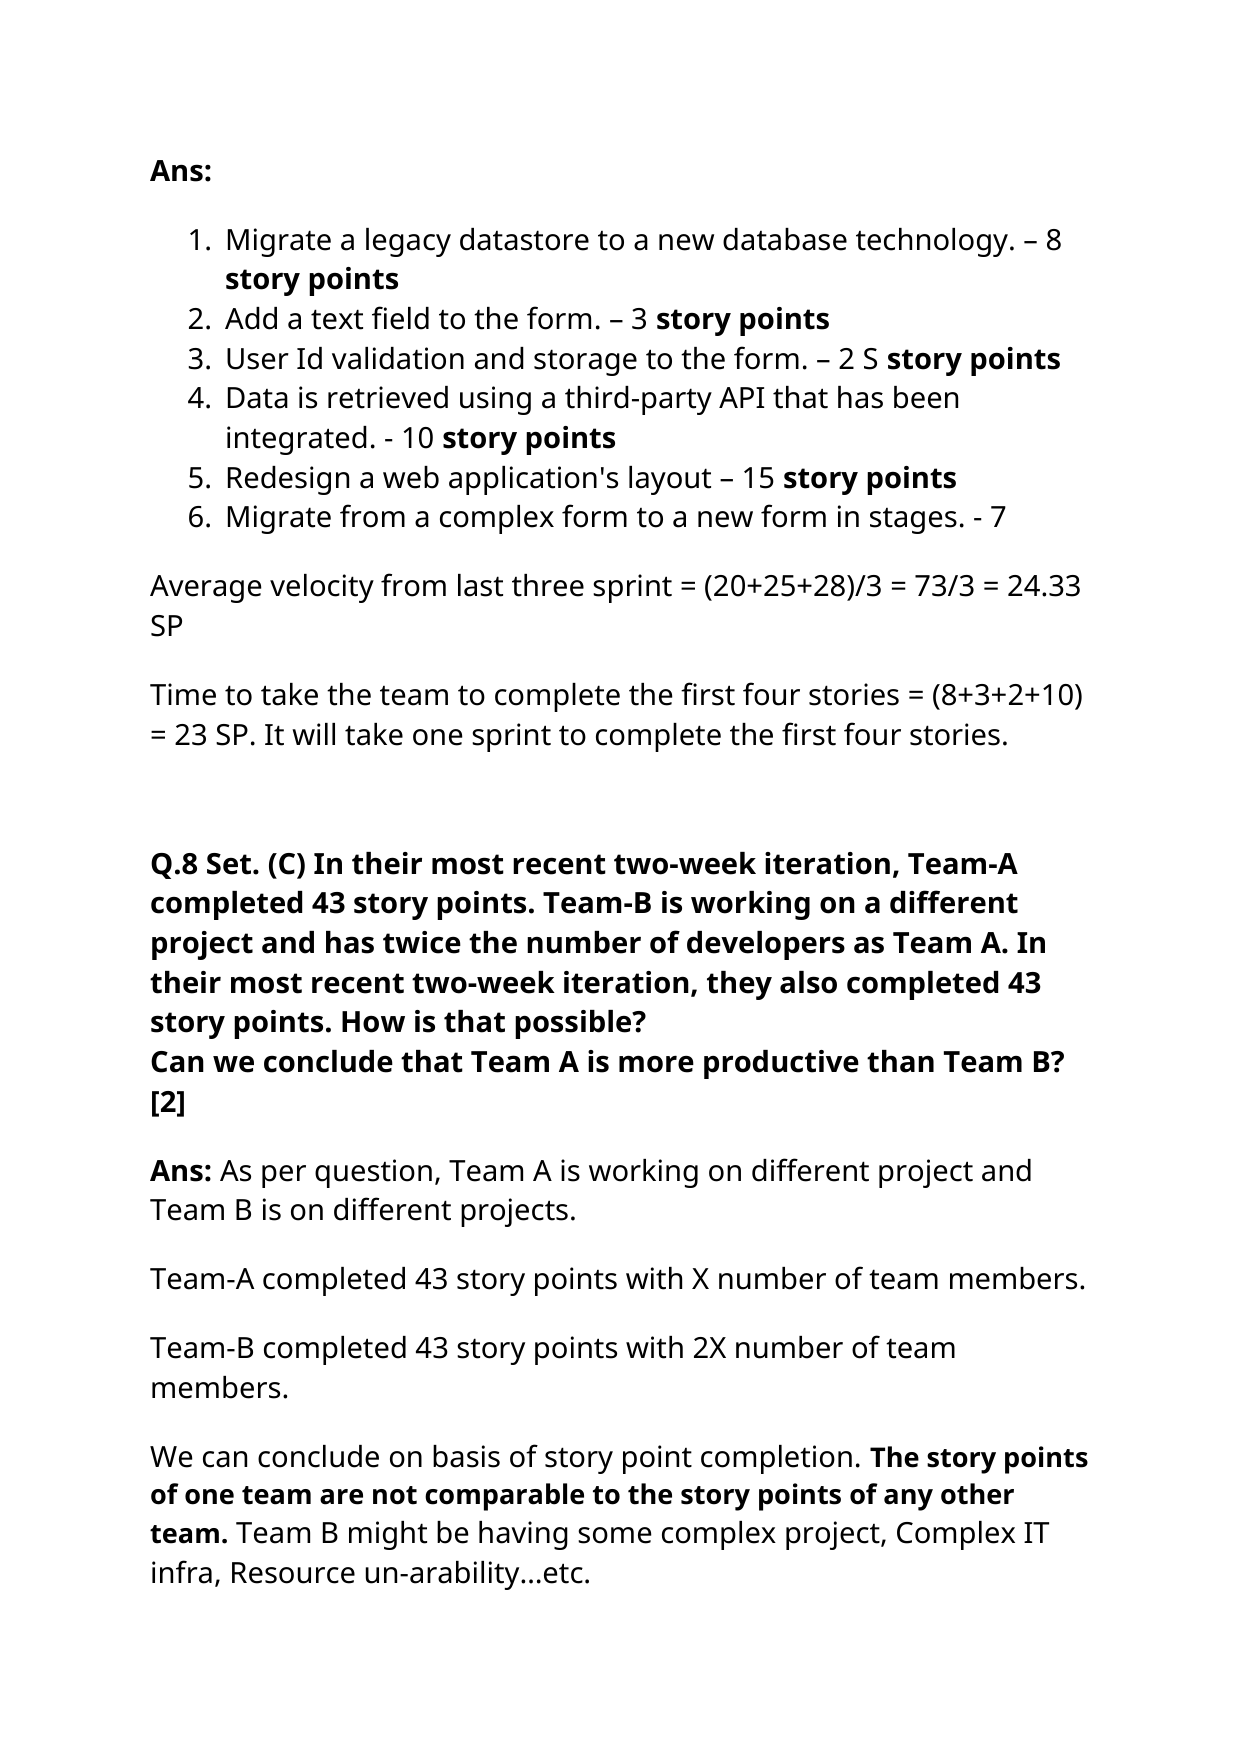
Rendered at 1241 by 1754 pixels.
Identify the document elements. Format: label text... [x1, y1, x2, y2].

text Ans: [150, 150, 1090, 190]
list User Id validation and storage to the form. – 2 S story points [187, 338, 1090, 378]
text We can conclude on basis of story point completion. The story points of one team are not comparable to the story points of any other team. Team B might be having some complex project, Complex IT infra, Resource un-arability…etc. [150, 1436, 1090, 1592]
text Q.8 Set. (C) In their most recent two-week iteration, Team-A completed 43 story points. Team-B is working on a different project and has twice the number of developers as Team A. In their most recent two-week iteration, they also completed 43 story points. How is that possible? Can we conclude that Team A is more productive than Team B? [2] [150, 843, 1090, 1121]
list Redesign a web application's layout – 15 story points [187, 457, 1090, 497]
list Add a text field to the form. – 3 story points [187, 298, 1090, 338]
text Ans: As per question, Team A is working on different project and Team B is on different projects. [150, 1150, 1090, 1229]
text Team-A completed 43 story points with X number of team members. [150, 1258, 1090, 1298]
text Time to take the team to complete the first four stories = (8+3+2+10) = 23 SP. It will take one sprint to complete the first four stories. [150, 674, 1090, 753]
text Team-B completed 43 story points with 2X number of team members. [150, 1327, 1090, 1407]
text Average velocity from last three sprint = (20+25+28)/3 = 73/3 = 24.33 SP [150, 566, 1090, 645]
list Migrate from a complex form to a new form in stages. - 7 [187, 497, 1090, 536]
list Data is retrieved using a third-party API that has been integrated. - 10 story points [187, 378, 1090, 457]
list Migrate a legacy datastore to a new database technology. – 8 story points [187, 219, 1090, 298]
